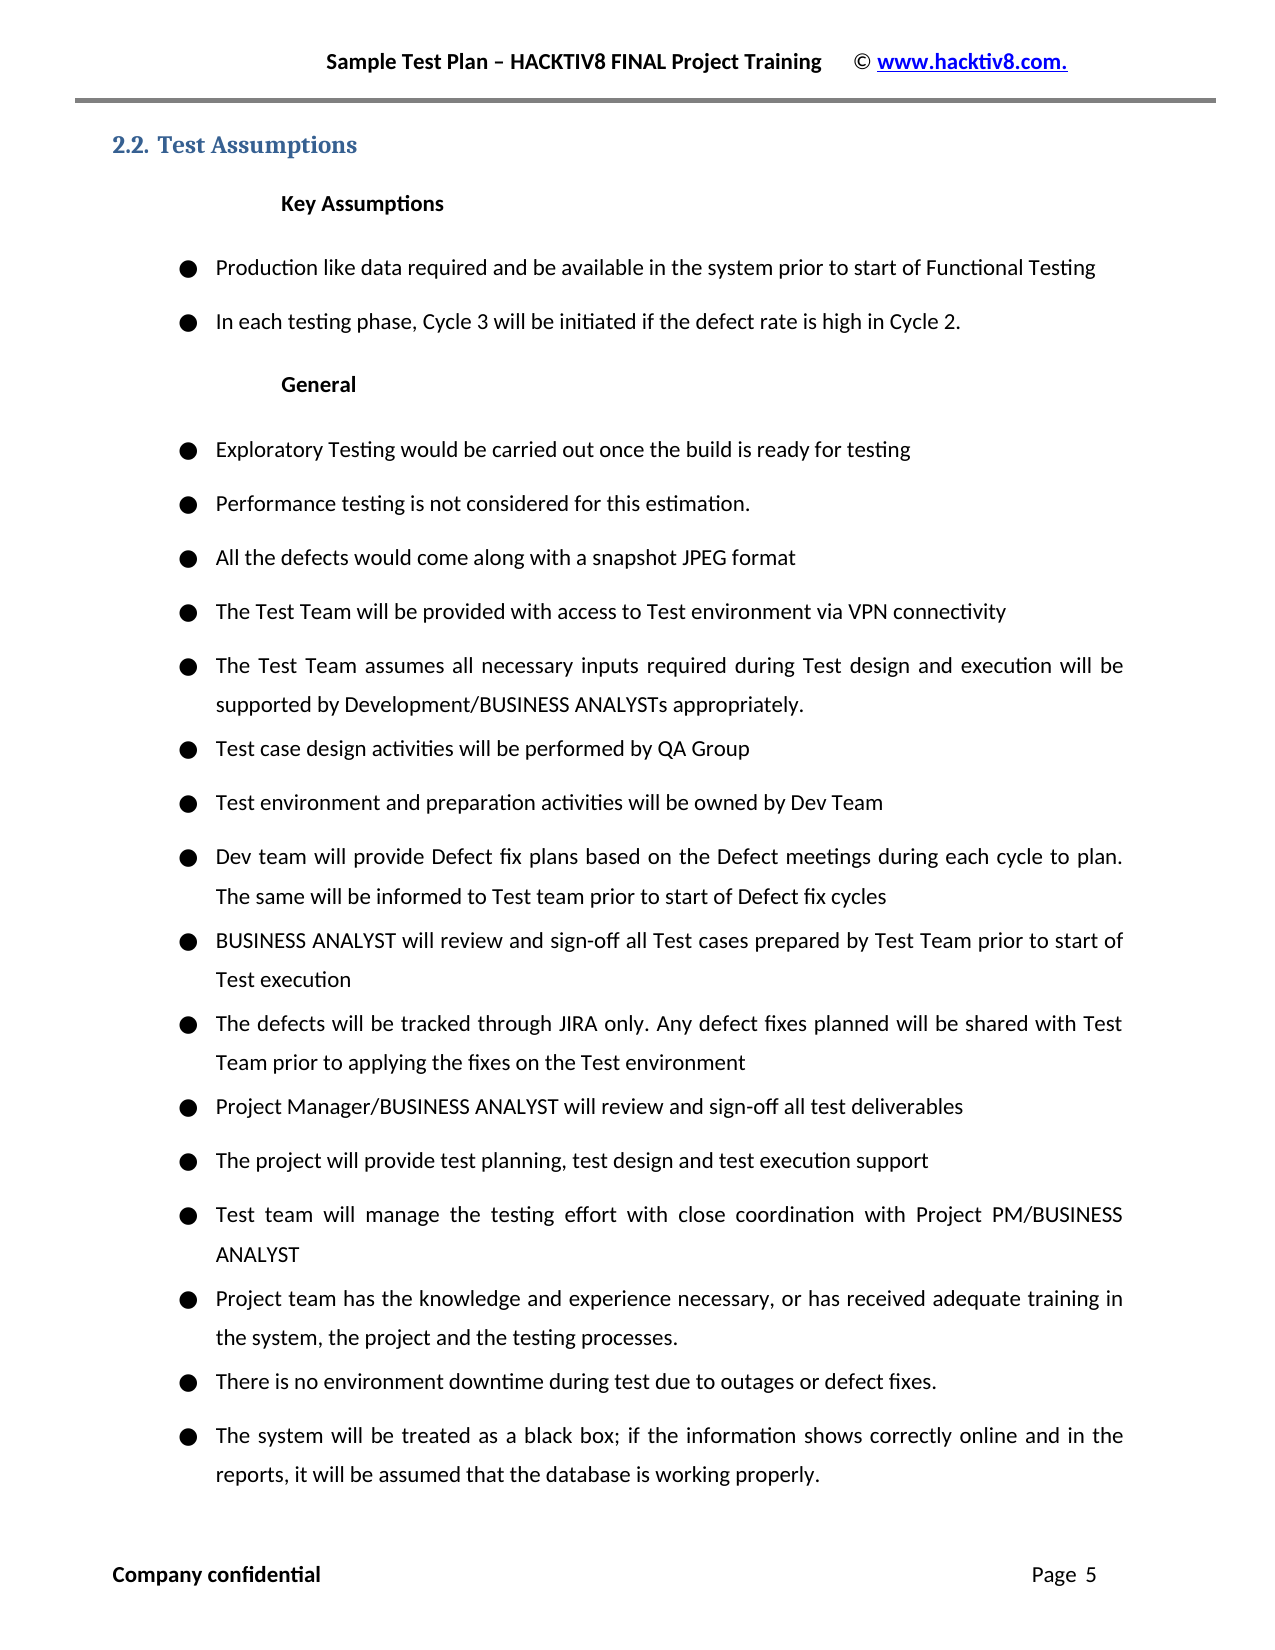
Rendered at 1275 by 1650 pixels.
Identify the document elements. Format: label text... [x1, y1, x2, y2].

list Performance testing is not considered for this estimation. [178, 478, 1125, 524]
list In each testing phase, Cycle 3 will be initiated if the defect rate is high in Cycle 2. [178, 296, 1125, 343]
text Key Assumptions [178, 189, 1125, 217]
list Project team has the knowledge and experience necessary, or has received adequate training in the system, the project and the testing processes. [178, 1272, 1125, 1351]
list Test case design activities will be performed by QA Group [178, 723, 1125, 770]
subtitle Test Assumptions [112, 131, 1125, 159]
list BUSINESS ANALYST will review and sign-off all Test cases prepared by Test Team prior to start of Test execution [178, 914, 1125, 993]
list Production like data required and be available in the system prior to start of Functional Testing [178, 242, 1125, 289]
list The Test Team assumes all necessary inputs required during Test design and execution will be supported by Development/BUSINESS ANALYSTs appropriately. [178, 639, 1125, 719]
list Project Manager/BUSINESS ANALYST will review and sign-off all test deliverables [178, 1081, 1125, 1128]
list Exploratory Testing would be carried out once the build is ready for testing [178, 424, 1125, 471]
list The defects will be tracked through JIRA only. Any defect fixes planned will be shared with Test Team prior to applying the fixes on the Test environment [178, 997, 1125, 1077]
list The system will be treated as a black box; if the information shows correctly online and in the reports, it will be assumed that the database is working properly. [178, 1409, 1125, 1488]
list All the defects would come along with a snapshot JPEG format [178, 532, 1125, 578]
list The project will provide test planning, test design and test execution support [178, 1135, 1125, 1182]
list Dev team will provide Defect fix plans based on the Defect meetings during each cycle to plan. The same will be informed to Test team prior to start of Defect fix cycles [178, 831, 1125, 910]
list The Test Team will be provided with access to Test environment via VPN connectivity [178, 586, 1125, 632]
list Test environment and preparation activities will be owned by Dev Team [178, 777, 1125, 824]
list Test team will manage the testing effort with close coordination with Project PM/BUSINESS ANALYST [178, 1189, 1125, 1268]
text General [178, 371, 1125, 399]
list There is no environment downtime during test due to outages or defect fixes. [178, 1355, 1125, 1402]
